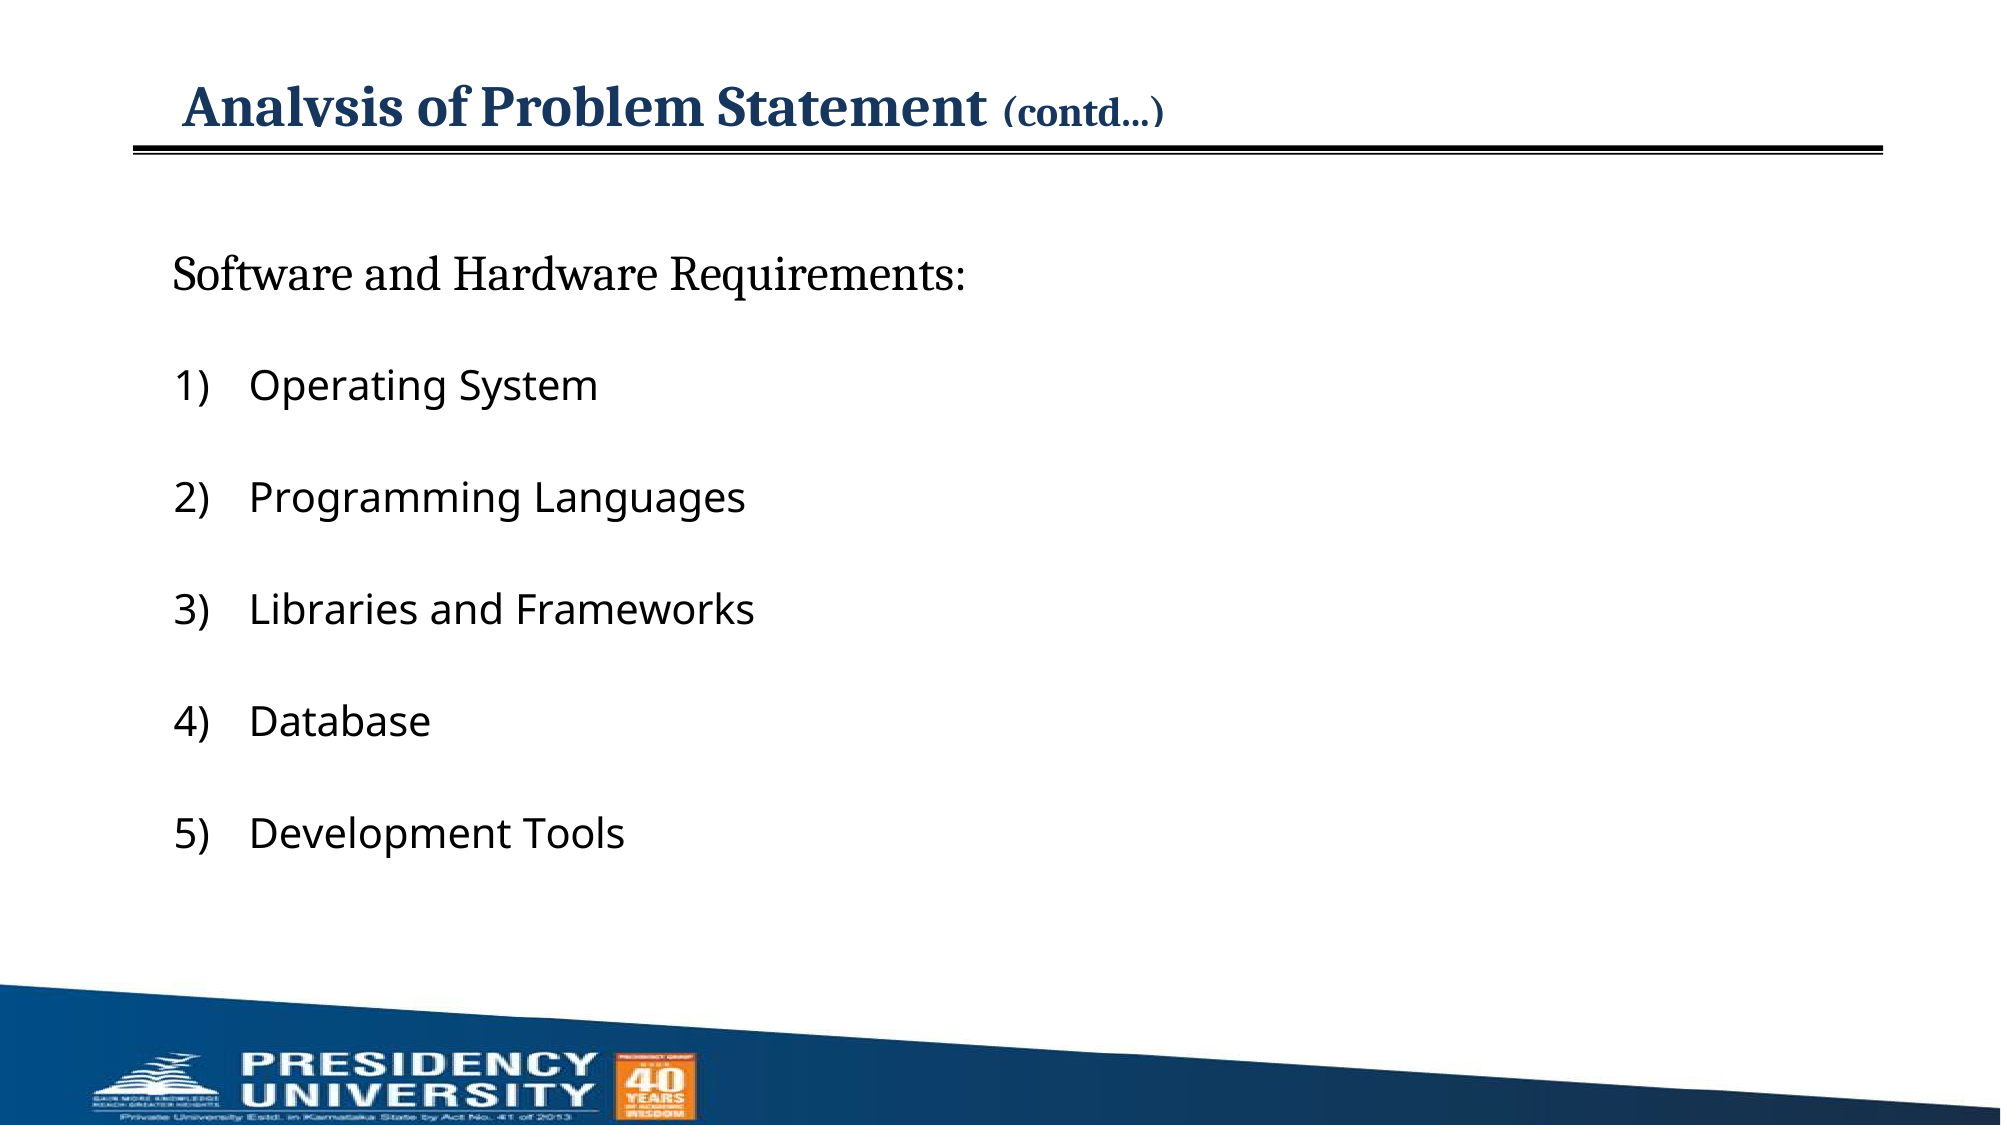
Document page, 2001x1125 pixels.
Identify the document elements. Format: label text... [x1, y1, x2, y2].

list Development Tools [173, 804, 1992, 861]
text Software and Hardware Requirements: [173, 246, 1992, 303]
list Programming Languages [173, 467, 1992, 524]
list Operating System [173, 355, 1992, 412]
picture [0, 982, 2001, 1125]
list Libraries and Frameworks [173, 579, 1992, 636]
list Database [173, 692, 1992, 748]
